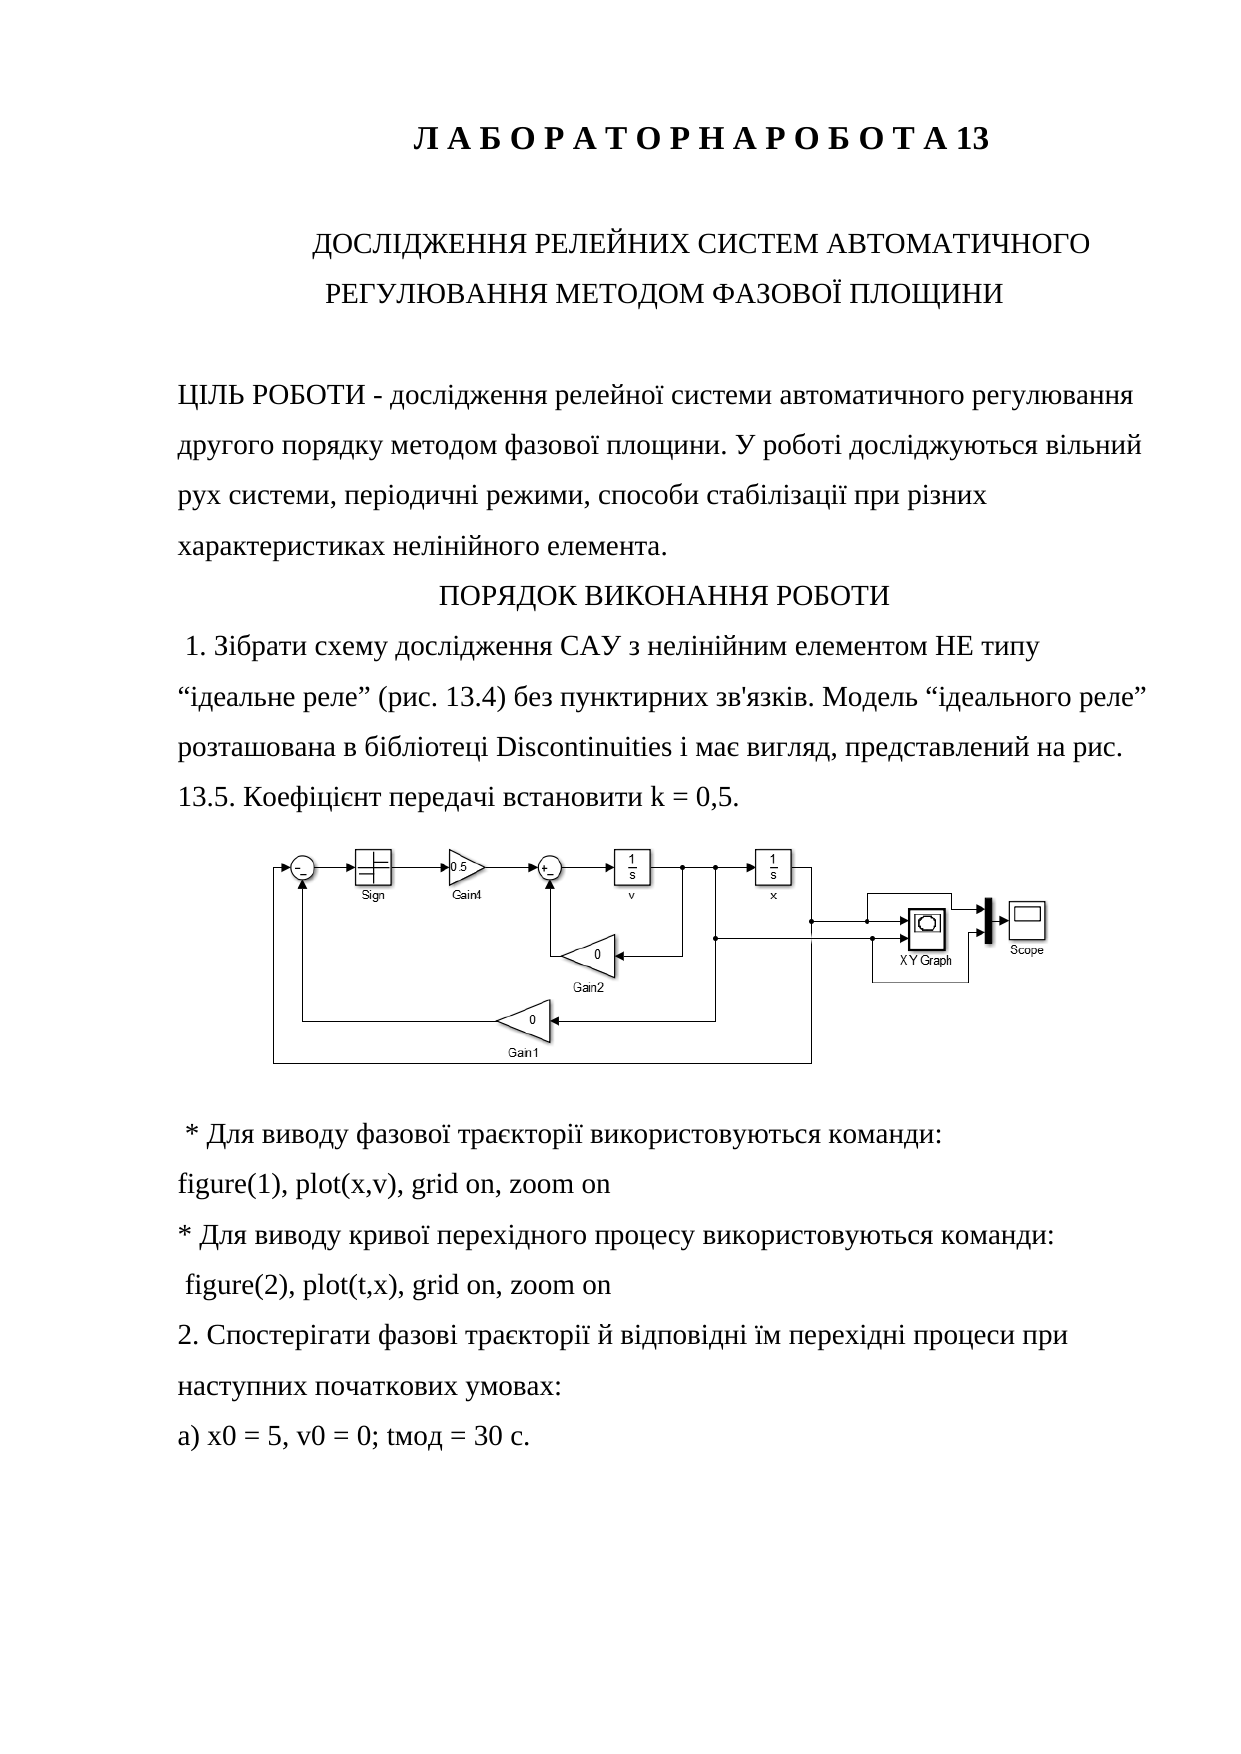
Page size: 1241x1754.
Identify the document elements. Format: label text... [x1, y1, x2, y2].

text 2. Спостерігати фазові траєкторії й відповідні їм перехідні процеси при [177, 1317, 1152, 1351]
text наступних початкових умовах: [177, 1368, 1152, 1401]
text * Для виводу фазової траєкторії використовуються команди: [177, 1116, 1152, 1150]
text ДОСЛІДЖЕННЯ РЕЛЕЙНИХ СИСТЕМ АВТОМАТИЧНОГО РЕГУЛЮВАННЯ МЕТОДОМ ФАЗОВОЇ ПЛОЩИНИ [177, 226, 1152, 310]
text а) х0 = 5, v0 = 0; tмод = 30 с. [177, 1418, 1152, 1452]
text * Для виводу кривої перехідного процесу використовуються команди: [177, 1217, 1152, 1250]
picture [265, 829, 1064, 1102]
text ПОРЯДОК ВИКОНАННЯ РОБОТИ [177, 578, 1152, 612]
text 1. Зібрати схему дослідження САУ з нелінійним елементом НЕ типу “ідеальне реле” (рис. 13.4) без пунктирних зв'язків. Модель “ідеального реле” розташована в бібліотеці Discontinuities і має вигляд, представлений на рис. 13.5. Коефіцієнт передачі встановити k = 0,5. [177, 628, 1152, 813]
text Л А Б О Р А Т О Р Н А Р О Б О Т А 13 [177, 118, 1152, 156]
text figure(1), plot(x,v), grid on, zoom on [177, 1166, 1152, 1200]
text ЦІЛЬ РОБОТИ - дослідження релейної системи автоматичного регулювання другого порядку методом фазової площини. У роботі досліджуються вільний рух системи, періодичні режими, способи стабілізації при різних характеристиках нелінійного елемента. [177, 377, 1152, 561]
text figure(2), plot(t,x), grid on, zoom on [177, 1267, 1152, 1301]
